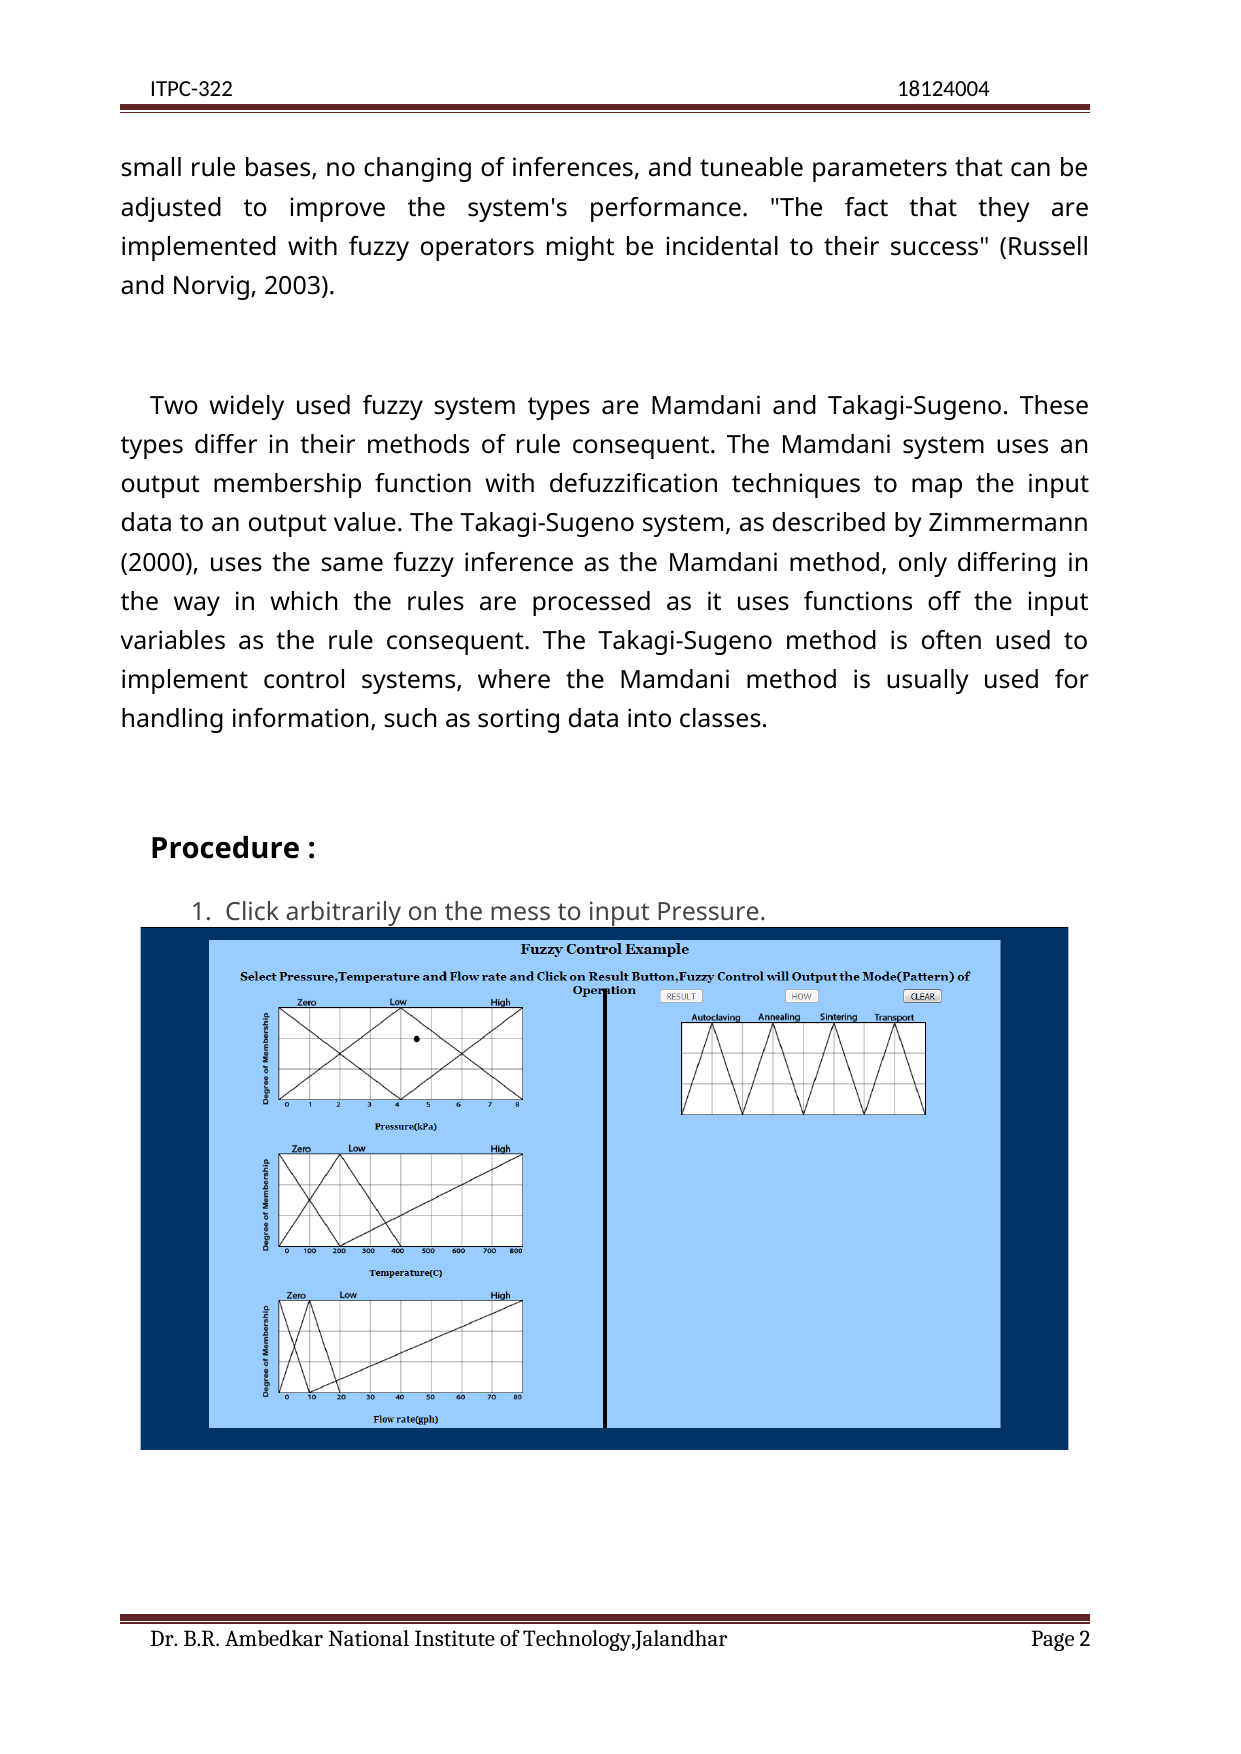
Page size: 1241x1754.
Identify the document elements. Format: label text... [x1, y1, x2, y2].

picture [140, 927, 1069, 1450]
text Two widely used fuzzy system types are Mamdani and Takagi-Sugeno. These types differ in their methods of rule consequent. The Mamdani system uses an output membership function with defuzzification techniques to map the input data to an output value. The Takagi-Sugeno system, as described by Zimmermann (2000), uses the same fuzzy inference as the Mamdani method, only differing in the way in which the rules are processed as it uses functions off the input variables as the rule consequent. The Takagi-Sugeno method is often used to implement control systems, where the Mamdani method is usually used for handling information, such as sorting data into classes. [120, 387, 1090, 735]
list Click arbitrarily on the mess to input Pressure. [191, 894, 1090, 928]
text Procedure : [120, 827, 1090, 867]
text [120, 150, 1090, 302]
